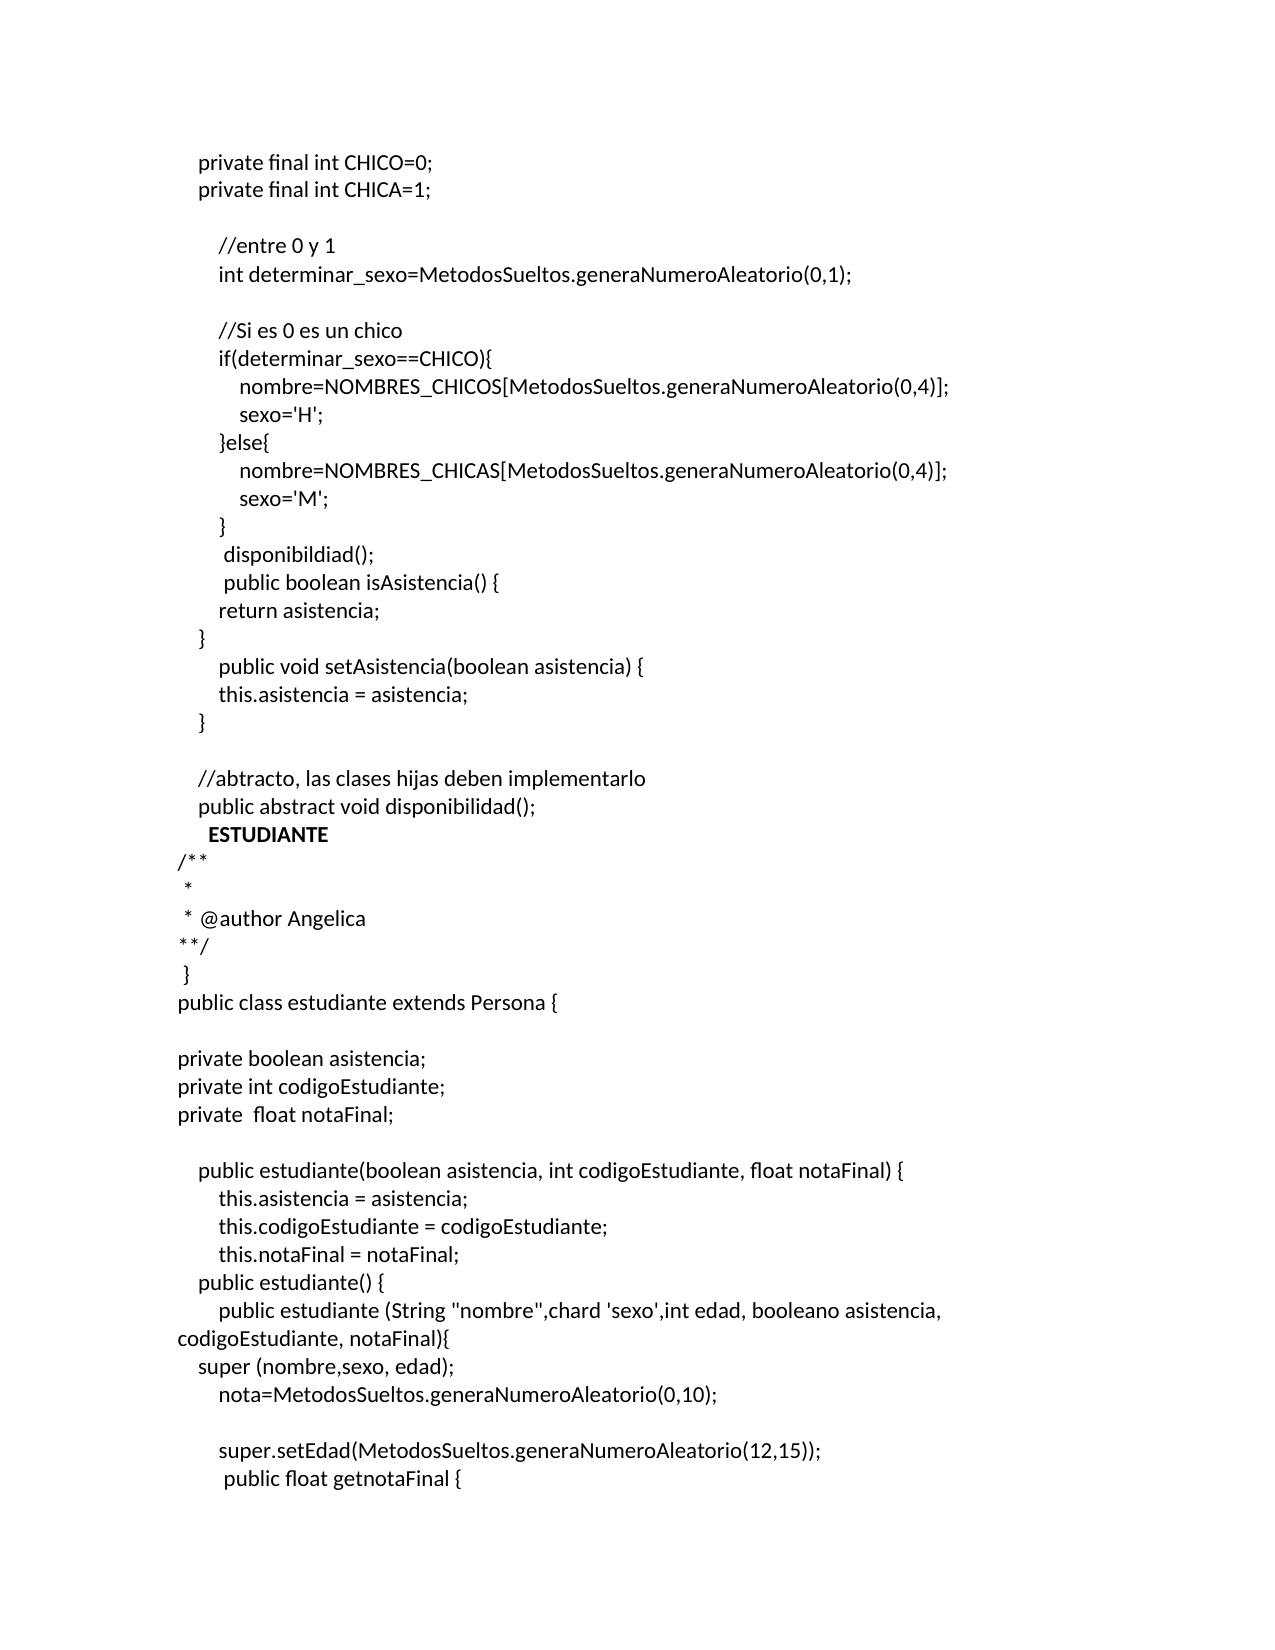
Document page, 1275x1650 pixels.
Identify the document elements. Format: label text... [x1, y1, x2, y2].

text private final int CHICO=0; [177, 148, 1098, 176]
text sexo='M'; [177, 484, 1098, 512]
text nota=MetodosSueltos.generaNumeroAleatorio(0,10); [177, 1381, 1098, 1408]
text private boolean asistencia; [177, 1044, 1098, 1072]
text public float getnotaFinal { [177, 1464, 1098, 1493]
text this.asistencia = asistencia; [177, 680, 1098, 708]
text //abtracto, las clases hijas deben implementarlo [177, 764, 1098, 792]
text sexo='H'; [177, 400, 1098, 428]
text **/ [177, 932, 1098, 960]
text }else{ [177, 428, 1098, 456]
text } [177, 512, 1098, 540]
text private final int CHICA=1; [177, 176, 1098, 204]
text this.notaFinal = notaFinal; [177, 1240, 1098, 1268]
text //Si es 0 es un chico [177, 316, 1098, 344]
text } [177, 708, 1098, 736]
text * [177, 876, 1098, 904]
text private float notaFinal; [177, 1100, 1098, 1128]
text super (nombre,sexo, edad); [177, 1352, 1098, 1381]
text public estudiante() { [177, 1268, 1098, 1296]
text return asistencia; [177, 596, 1098, 624]
text int determinar_sexo=MetodosSueltos.generaNumeroAleatorio(0,1); [177, 260, 1098, 288]
text disponibildiad(); [177, 540, 1098, 568]
text super.setEdad(MetodosSueltos.generaNumeroAleatorio(12,15)); [177, 1437, 1098, 1464]
text } [177, 624, 1098, 652]
text //entre 0 y 1 [177, 232, 1098, 260]
text public boolean isAsistencia() { [177, 568, 1098, 596]
text if(determinar_sexo==CHICO){ [177, 344, 1098, 372]
text public estudiante (String "nombre",chard 'sexo',int edad, booleano asistencia, codigoEstudiante, notaFinal){ [177, 1296, 1098, 1352]
text } [177, 960, 1098, 988]
text this.codigoEstudiante = codigoEstudiante; [177, 1212, 1098, 1240]
text public void setAsistencia(boolean asistencia) { [177, 652, 1098, 680]
text public abstract void disponibilidad(); [177, 792, 1098, 820]
text nombre=NOMBRES_CHICOS[MetodosSueltos.generaNumeroAleatorio(0,4)]; [177, 372, 1098, 400]
text public estudiante(boolean asistencia, int codigoEstudiante, float notaFinal) { [177, 1156, 1098, 1184]
text * @author Angelica [177, 904, 1098, 932]
text /** [177, 848, 1098, 876]
text public class estudiante extends Persona { [177, 988, 1098, 1016]
text nombre=NOMBRES_CHICAS[MetodosSueltos.generaNumeroAleatorio(0,4)]; [177, 456, 1098, 484]
text ESTUDIANTE [177, 820, 1098, 848]
text private int codigoEstudiante; [177, 1072, 1098, 1100]
text this.asistencia = asistencia; [177, 1184, 1098, 1212]
